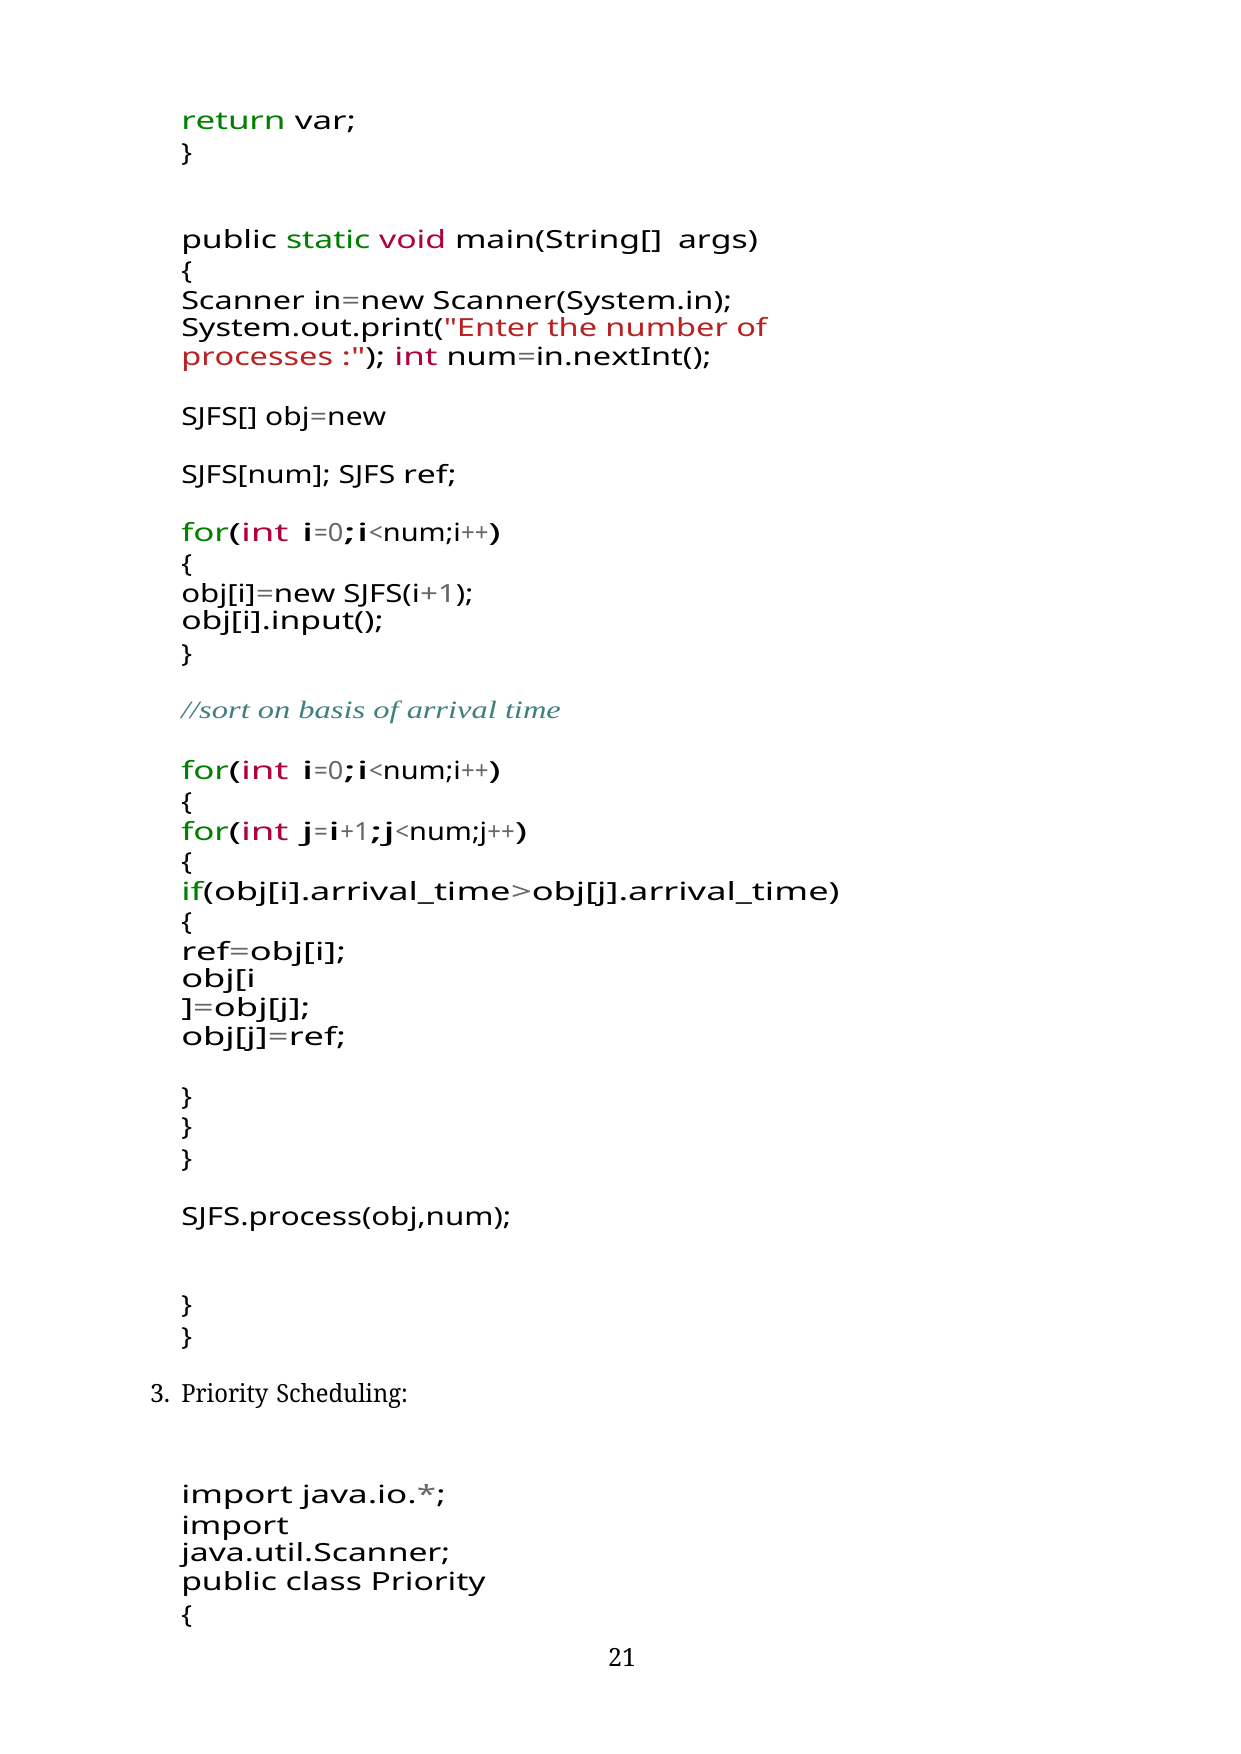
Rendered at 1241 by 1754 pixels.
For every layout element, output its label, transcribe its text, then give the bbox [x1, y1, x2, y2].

text { [181, 255, 1240, 285]
text for(int i=0;i<num;i++) [181, 516, 1240, 548]
text } [181, 1079, 1240, 1112]
text } [181, 1320, 1240, 1352]
text SJFS[] obj=new SJFS[num]; SJFS ref; [181, 399, 503, 491]
text import java.util.Scanner; public class Priority [181, 1511, 503, 1598]
text return var; [181, 103, 1240, 136]
list Priority Scheduling: [150, 1376, 1240, 1410]
text for(int i=0;i<num;i++) [181, 753, 1240, 786]
text { [181, 548, 1240, 578]
text import java.io.*; [181, 1478, 1240, 1510]
text if(obj[i].arrival_time>obj[j].arrival_time) [181, 876, 1240, 906]
text ref=obj[i]; obj[i]=obj[j]; obj[j]=ref; [181, 937, 363, 1053]
text } [181, 1287, 1240, 1320]
text public static void main(String[] args) [181, 222, 1240, 255]
text obj[i]=new SJFS(i+1); obj[i].input(); [181, 579, 503, 637]
text //sort on basis of arrival time [181, 695, 1240, 723]
text Scanner in=new Scanner(System.in); System.out.print("Enter the number of processes :"); int num=in.nextInt(); [181, 286, 849, 373]
text } [181, 637, 1240, 668]
text } [181, 136, 1240, 168]
text for(int j=i+1;j<num;j++) [181, 816, 1240, 846]
text { [181, 906, 1240, 936]
text SJFS.process(obj,num); [181, 1199, 1240, 1233]
text } [181, 1142, 1240, 1174]
text } [181, 1112, 1240, 1142]
text { [181, 786, 1240, 816]
text { [181, 846, 1240, 876]
text { [181, 1598, 1240, 1629]
